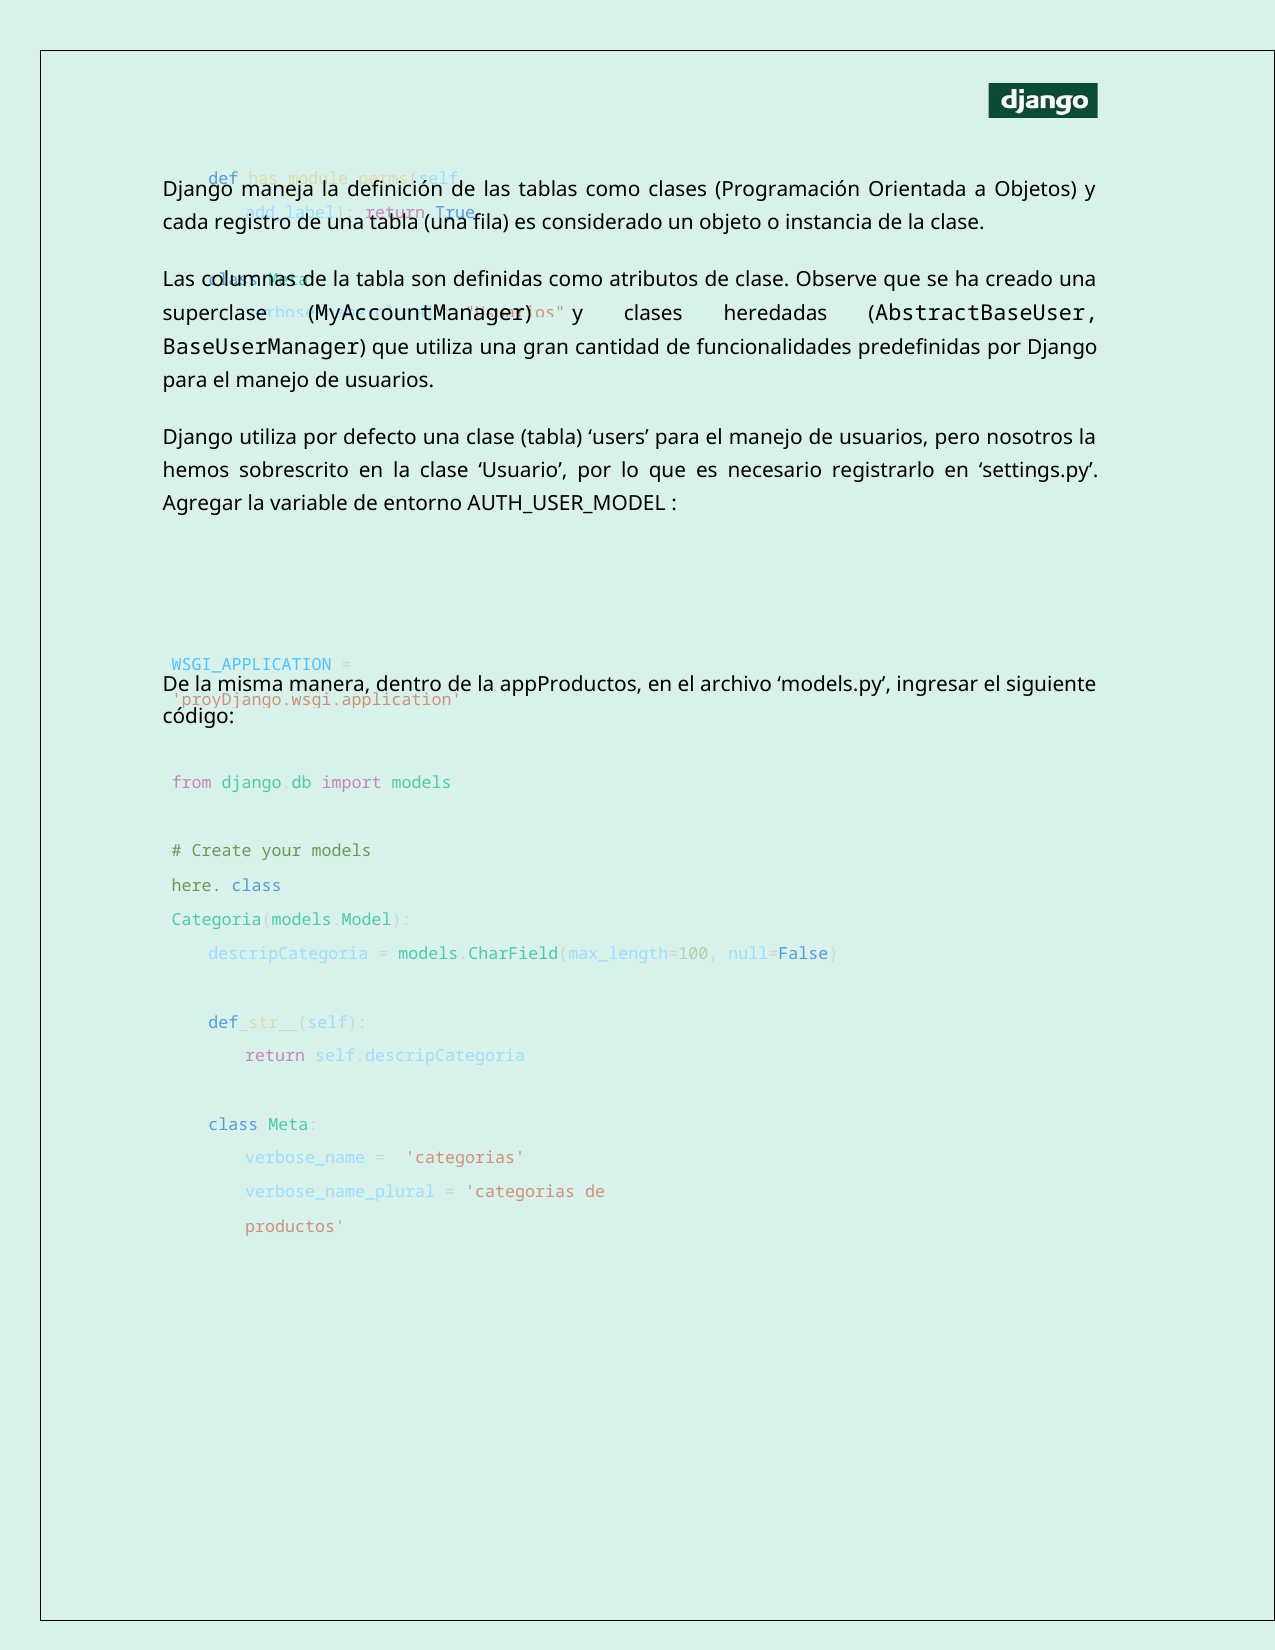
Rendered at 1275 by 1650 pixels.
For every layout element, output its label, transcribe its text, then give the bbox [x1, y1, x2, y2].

picture [988, 83, 1098, 118]
text De la misma manera, dentro de la appProductos, en el archivo ‘models.py’, ingresar el siguiente [162, 669, 1274, 697]
text Django utiliza por defecto una clase (tabla) ‘users’ para el manejo de usuarios, pero nosotros la hemos sobrescrito en la clase ‘Usuario’, por lo que es necesario registrarlo en ‘settings.py’. Agregar la variable de entorno AUTH_USER_MODEL : [162, 422, 1098, 516]
text código: [162, 701, 1274, 729]
text Django maneja la definición de las tablas como clases (Programación Orientada a Objetos) y cada registro de una tabla (una fila) es considerado un objeto o instancia de la clase. [162, 174, 1097, 236]
text Las columnas de la tabla son definidas como atributos de clase. Observe que se ha creado una superclase (MyAccountManager) y clases heredadas (AbstractBaseUser, BaseUserManager) que utiliza una gran cantidad de funcionalidades predefinidas por Django para el manejo de usuarios. [162, 264, 1098, 394]
